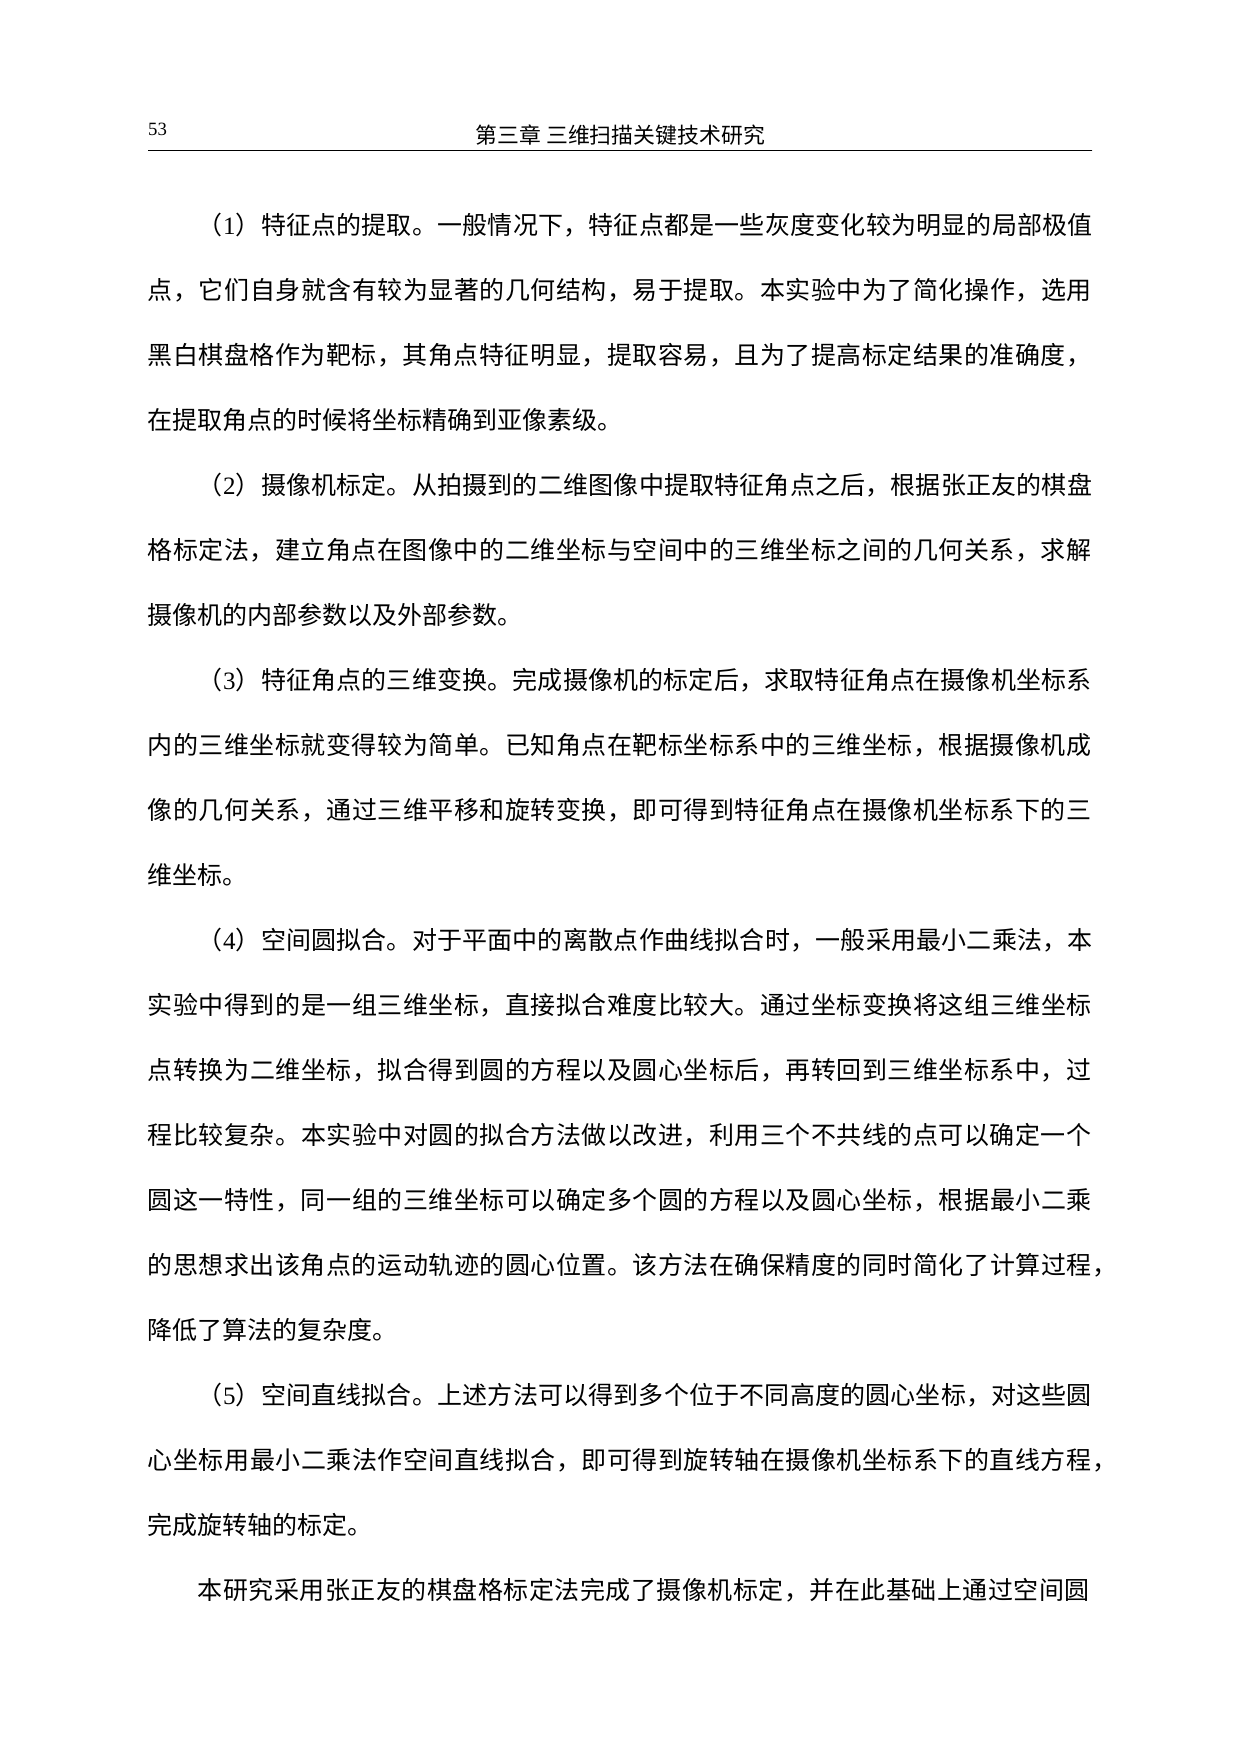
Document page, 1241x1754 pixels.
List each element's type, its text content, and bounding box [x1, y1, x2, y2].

text （2）摄像机标定。从拍摄到的二维图像中提取特征角点之后，根据张正友的棋盘格标定法，建立角点在图像中的二维坐标与空间中的三维坐标之间的几何关系，求解摄像机的内部参数以及外部参数。 [148, 451, 1092, 646]
text （1）特征点的提取。一般情况下，特征点都是一些灰度变化较为明显的局部极值点，它们自身就含有较为显著的几何结构，易于提取。本实验中为了简化操作，选用黑白棋盘格作为靶标，其角点特征明显，提取容易，且为了提高标定结果的准确度，在提取角点的时候将坐标精确到亚像素级。 [148, 191, 1092, 451]
text （5）空间直线拟合。上述方法可以得到多个位于不同高度的圆心坐标，对这些圆心坐标用最小二乘法作空间直线拟合，即可得到旋转轴在摄像机坐标系下的直线方程，完成旋转轴的标定。 [148, 1361, 1092, 1556]
text （4）空间圆拟合。对于平面中的离散点作曲线拟合时，一般采用最小二乘法，本实验中得到的是一组三维坐标，直接拟合难度比较大。通过坐标变换将这组三维坐标点转换为二维坐标，拟合得到圆的方程以及圆心坐标后，再转回到三维坐标系中，过程比较复杂。本实验中对圆的拟合方法做以改进，利用三个不共线的点可以确定一个圆这一特性，同一组的三维坐标可以确定多个圆的方程以及圆心坐标，根据最小二乘的思想求出该角点的运动轨迹的圆心位置。该方法在确保精度的同时简化了计算过程，降低了算法的复杂度。 [148, 906, 1092, 1361]
text （3）特征角点的三维变换。完成摄像机的标定后，求取特征角点在摄像机坐标系内的三维坐标就变得较为简单。已知角点在靶标坐标系中的三维坐标，根据摄像机成像的几何关系，通过三维平移和旋转变换，即可得到特征角点在摄像机坐标系下的三维坐标。 [148, 646, 1092, 906]
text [148, 1556, 1092, 1621]
